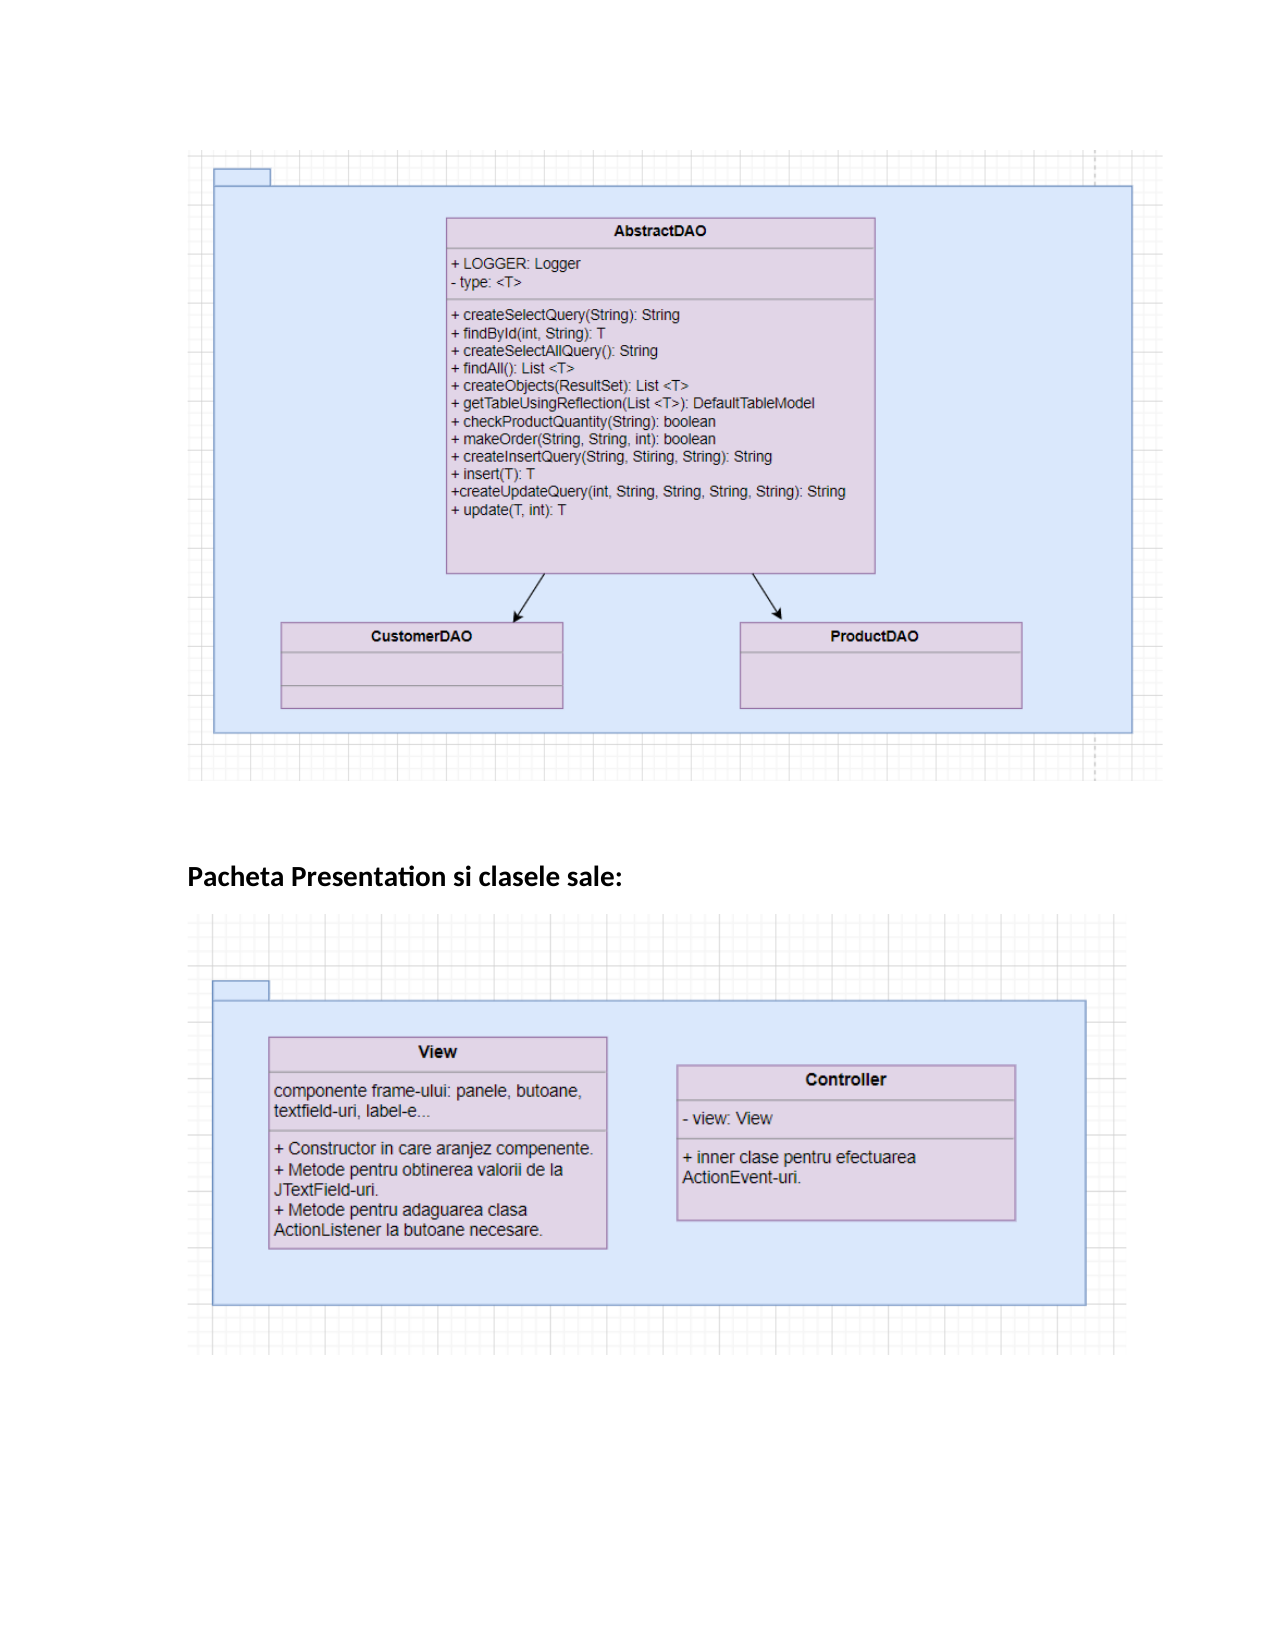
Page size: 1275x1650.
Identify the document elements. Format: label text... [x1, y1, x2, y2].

picture [187, 914, 1127, 1355]
text Pacheta Presentation si clasele sale: [187, 858, 1125, 893]
picture [187, 150, 1163, 781]
